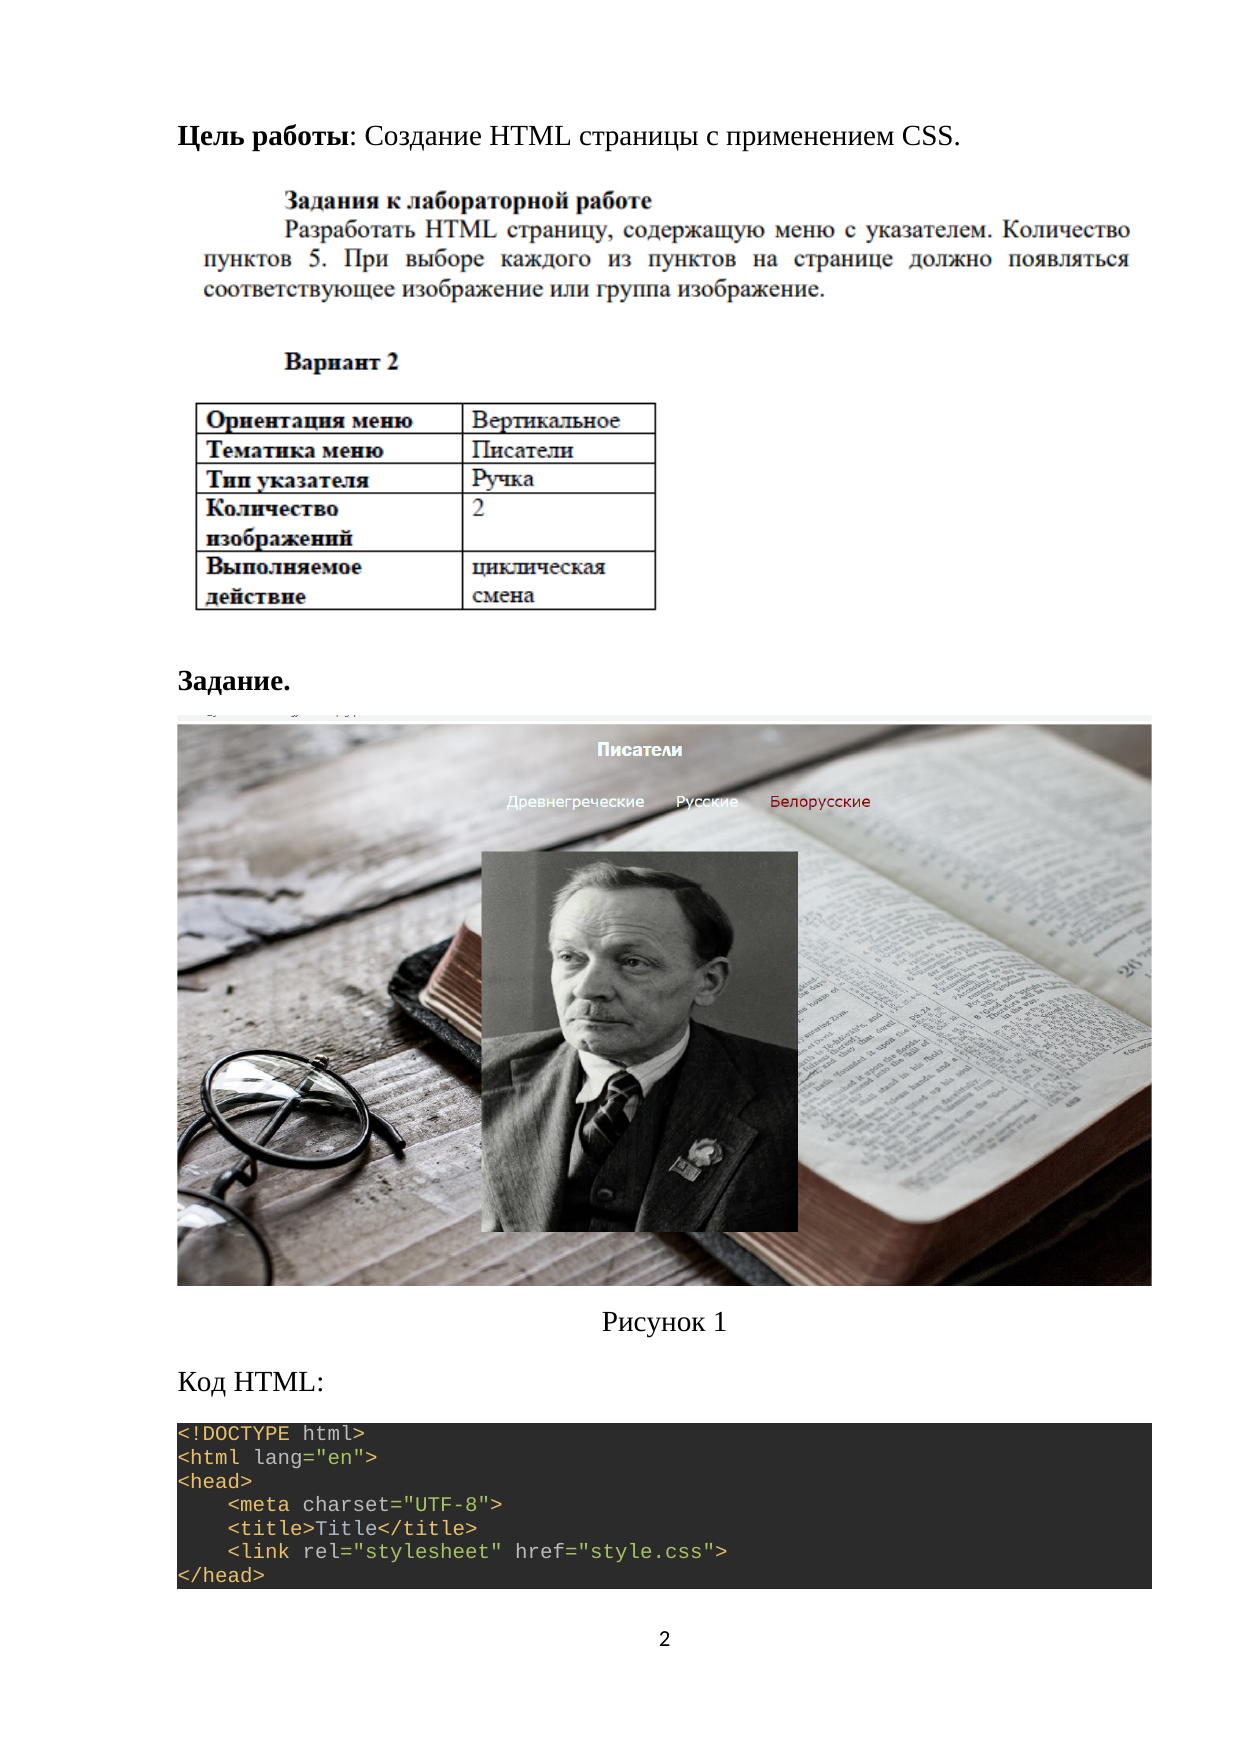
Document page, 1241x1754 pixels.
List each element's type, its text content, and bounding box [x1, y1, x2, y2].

picture [177, 715, 1152, 1286]
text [177, 1423, 1152, 1589]
text Цель работы: Создание HTML страницы с применением CSS. [177, 118, 1152, 152]
text Задание. [177, 663, 1152, 697]
picture [177, 177, 1152, 312]
picture [177, 337, 672, 645]
text Рисунок 1 [177, 1304, 1152, 1338]
text Код HTML: [177, 1364, 1152, 1397]
